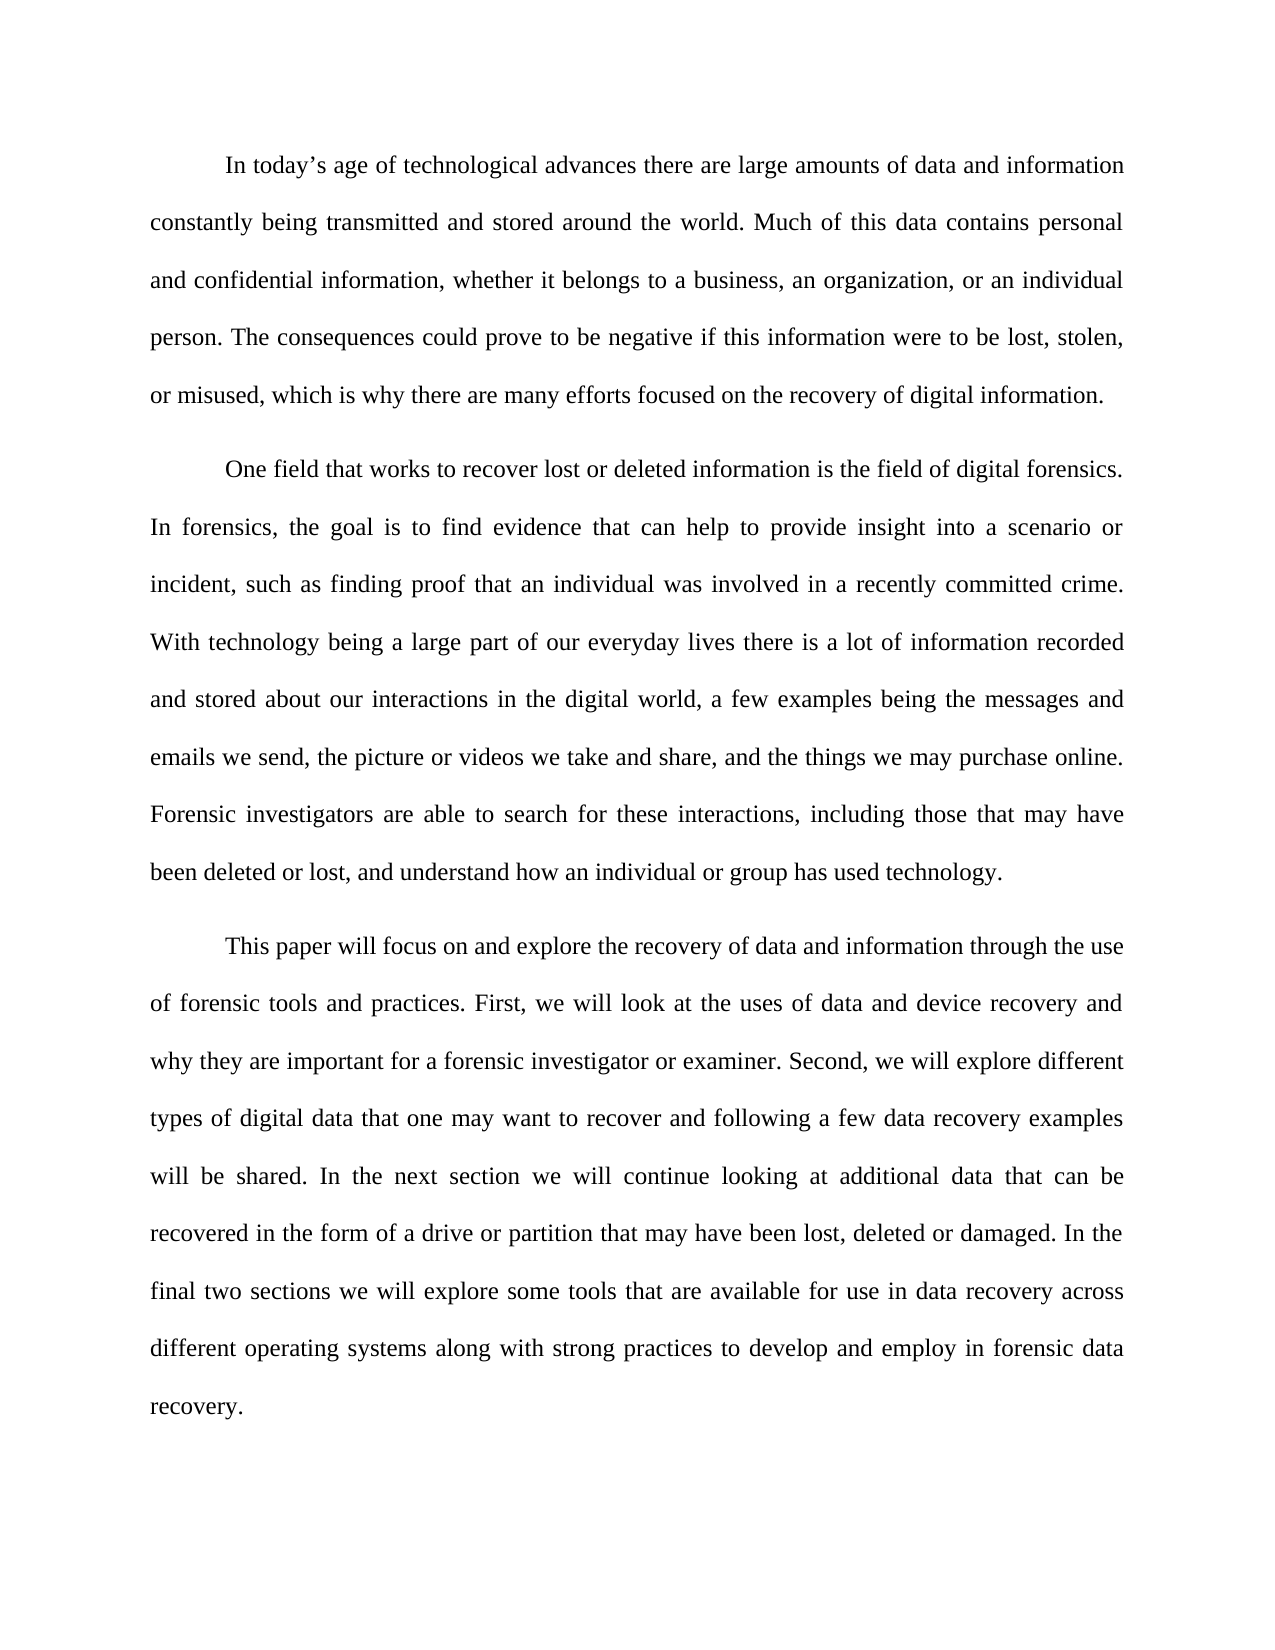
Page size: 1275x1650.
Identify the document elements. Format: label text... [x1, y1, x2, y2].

text This paper will focus on and explore the recovery of data and information through the use of forensic tools and practices. First, we will look at the uses of data and device recovery and why they are important for a forensic investigator or examiner. Second, we will explore different types of digital data that one may want to recover and following a few data recovery examples will be shared. In the next section we will continue looking at additional data that can be recovered in the form of a drive or partition that may have been lost, deleted or damaged. In the final two sections we will explore some tools that are available for use in data recovery across different operating systems along with strong practices to develop and employ in forensic data recovery. [150, 931, 1125, 1419]
text In today’s age of technological advances there are large amounts of data and information constantly being transmitted and stored around the world. Much of this data contains personal and confidential information, whether it belongs to a business, an organization, or an individual person. The consequences could prove to be negative if this information were to be lost, stolen, or misused, which is why there are many efforts focused on the recovery of digital information. [150, 150, 1125, 409]
text One field that works to recover lost or deleted information is the field of digital forensics. In forensics, the goal is to find evidence that can help to provide insight into a scenario or incident, such as finding proof that an individual was involved in a recently committed crime. With technology being a large part of our everyday lives there is a lot of information recorded and stored about our interactions in the digital world, a few examples being the messages and emails we send, the picture or videos we take and share, and the things we may purchase online. Forensic investigators are able to search for these interactions, including those that may have been deleted or lost, and understand how an individual or group has used technology. [150, 454, 1125, 885]
